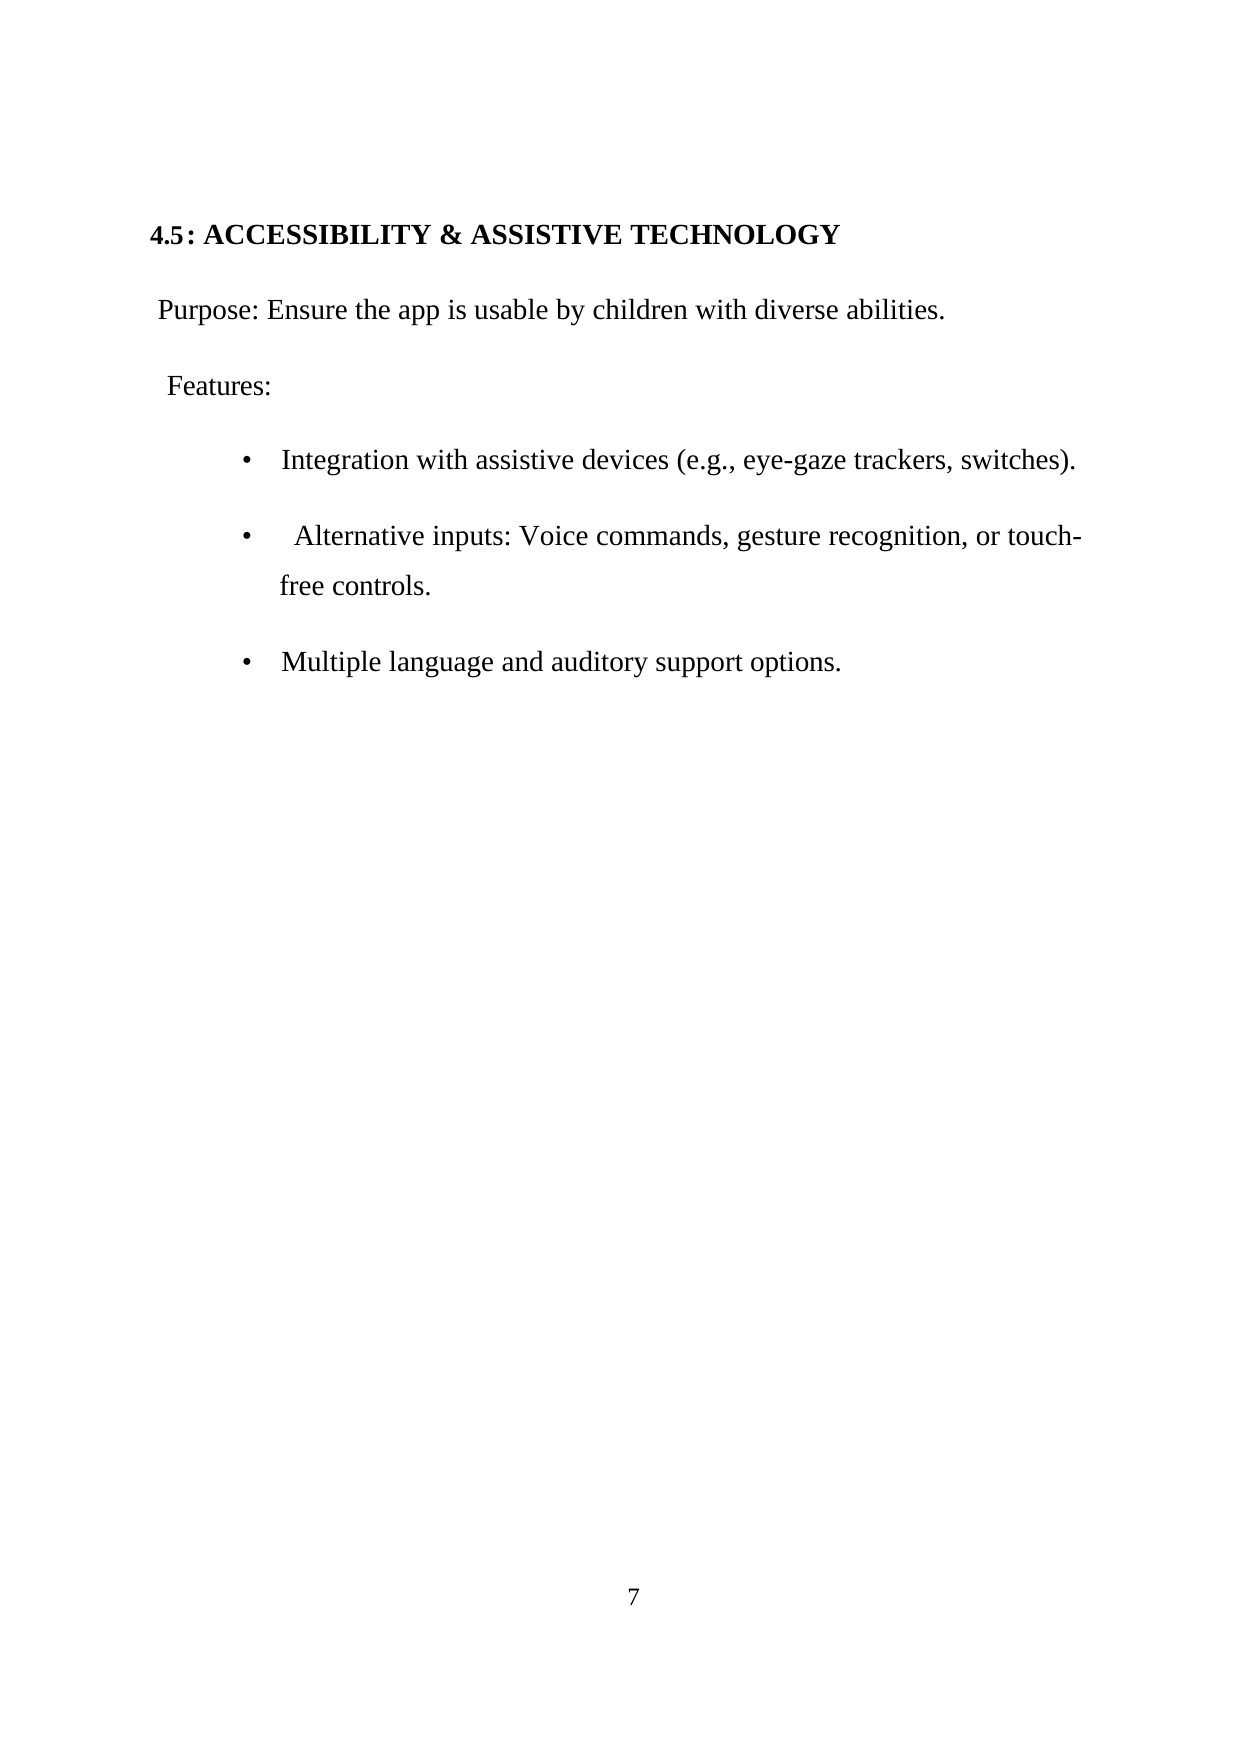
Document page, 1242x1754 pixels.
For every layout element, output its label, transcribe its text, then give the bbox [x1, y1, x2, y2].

list : ACCESSIBILITY & ASSISTIVE TECHNOLOGY [150, 217, 1187, 251]
text Purpose: Ensure the app is usable by children with diverse abilities. Features: [157, 292, 956, 401]
list Integration with assistive devices (e.g., eye-gaze trackers, switches). [242, 443, 1187, 476]
list Multiple language and auditory support options. [242, 644, 1187, 677]
list Alternative inputs: Voice commands, gesture recognition, or touch-free controls. [242, 518, 1123, 602]
text 7 [323, 1582, 944, 1610]
